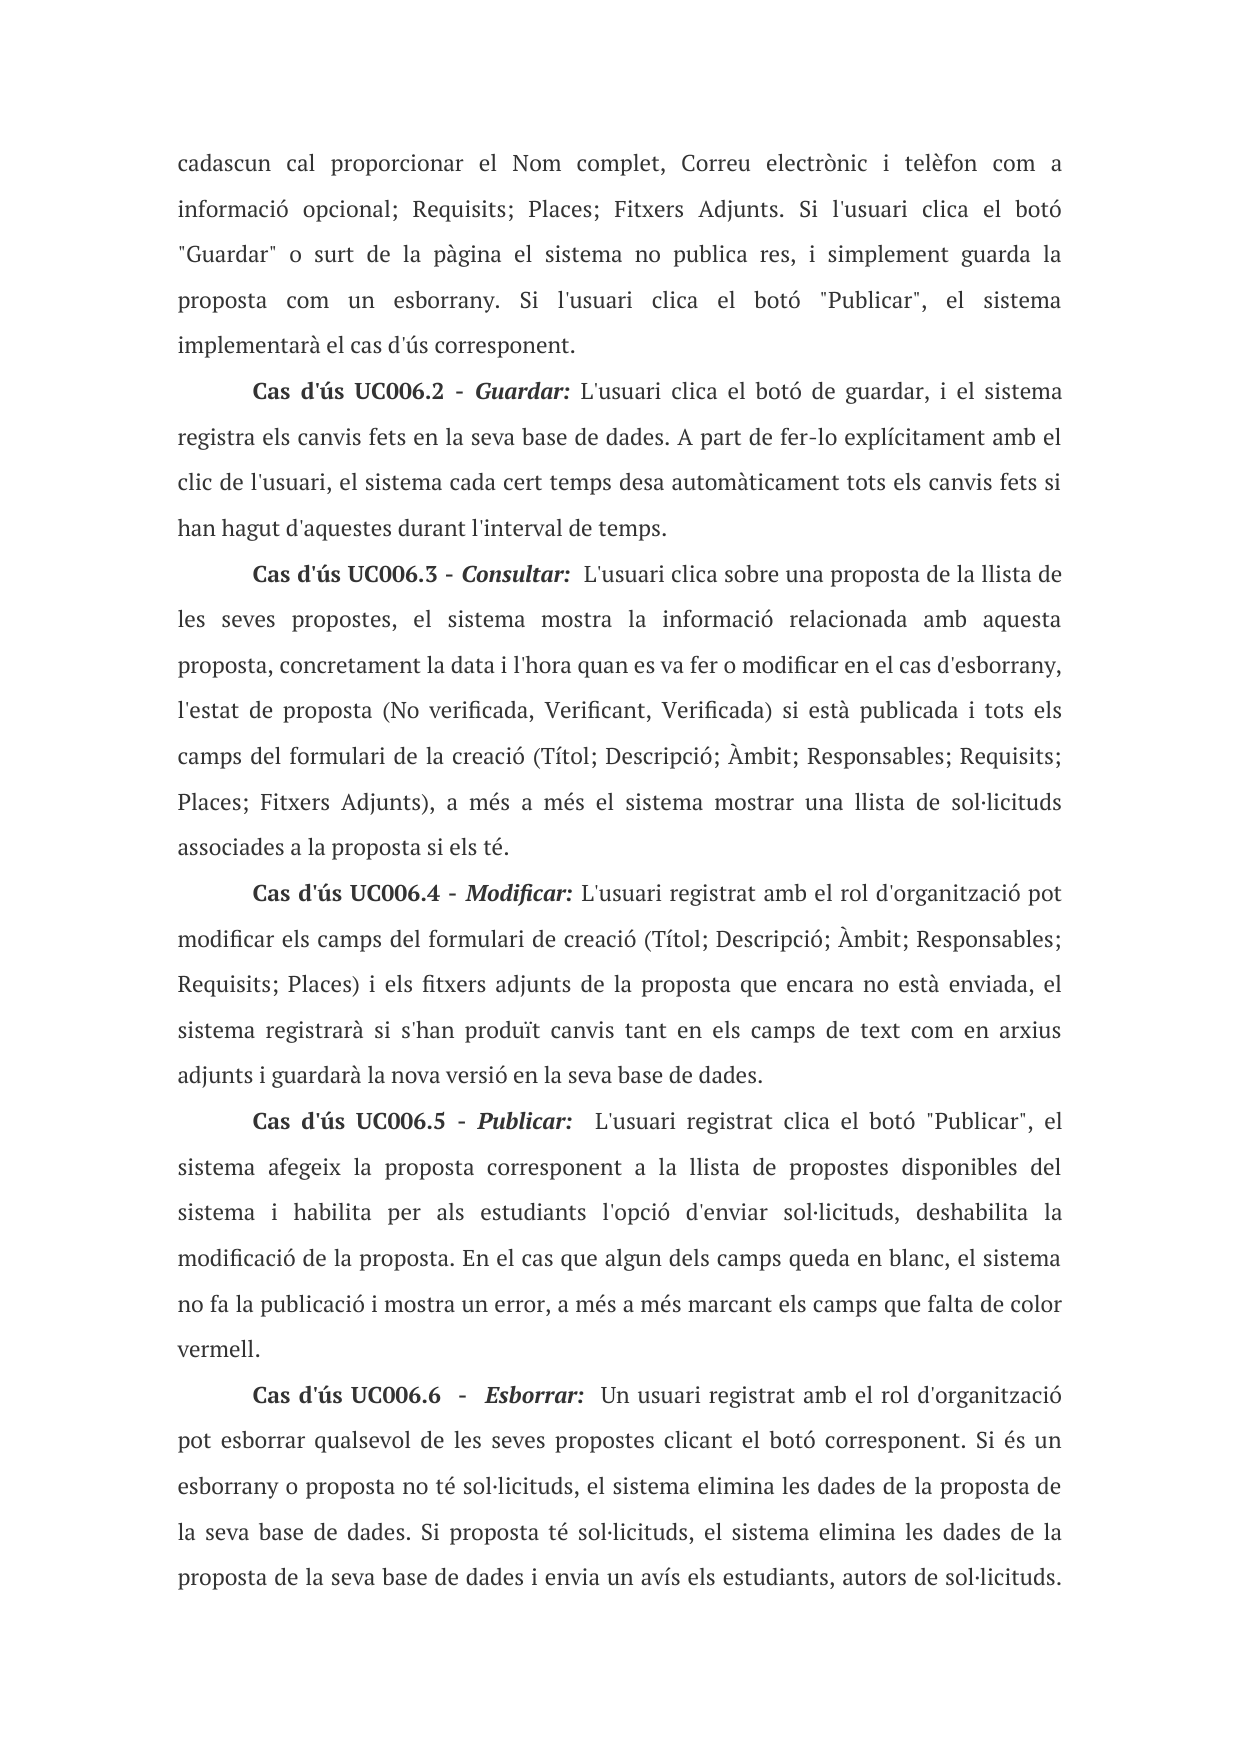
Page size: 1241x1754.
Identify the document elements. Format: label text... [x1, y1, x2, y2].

text Cas d'ús UC006.5 - Publicar: L'usuari registrat clica el botó "Publicar", el sistema afegeix la proposta corresponent a la llista de propostes disponibles del sistema i habilita per als estudiants l'opció d'enviar sol·licituds, deshabilita la modificació de la proposta. En el cas que algun dels camps queda en blanc, el sistema no fa la publicació i mostra un error, a més a més marcant els camps que falta de color vermell. [177, 1106, 1063, 1364]
text Cas d'ús UC006.2 - Guardar: L'usuari clica el botó de guardar, i el sistema registra els canvis fets en la seva base de dades. A part de fer-lo explícitament amb el clic de l'usuari, el sistema cada cert temps desa automàticament tots els canvis fets si han hagut d'aquestes durant l'interval de temps. [177, 376, 1063, 543]
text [177, 148, 1063, 361]
text Cas d'ús UC006.3 - Consultar: L'usuari clica sobre una proposta de la llista de les seves propostes, el sistema mostra la informació relacionada amb aquesta proposta, concretament la data i l'hora quan es va fer o modificar en el cas d'esborrany, l'estat de proposta (No verificada, Verificant, Verificada) si està publicada i tots els camps del formulari de la creació (Títol; Descripció; Àmbit; Responsables; Requisits; Places; Fitxers Adjunts), a més a més el sistema mostrar una llista de sol·licituds associades a la proposta si els té. [177, 558, 1063, 862]
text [177, 1379, 1063, 1592]
text Cas d'ús UC006.4 - Modificar: L'usuari registrat amb el rol d'organització pot modificar els camps del formulari de creació (Títol; Descripció; Àmbit; Responsables; Requisits; Places) i els fitxers adjunts de la proposta que encara no està enviada, el sistema registrarà si s'han produït canvis tant en els camps de text com en arxius adjunts i guardarà la nova versió en la seva base de dades. [177, 878, 1063, 1091]
